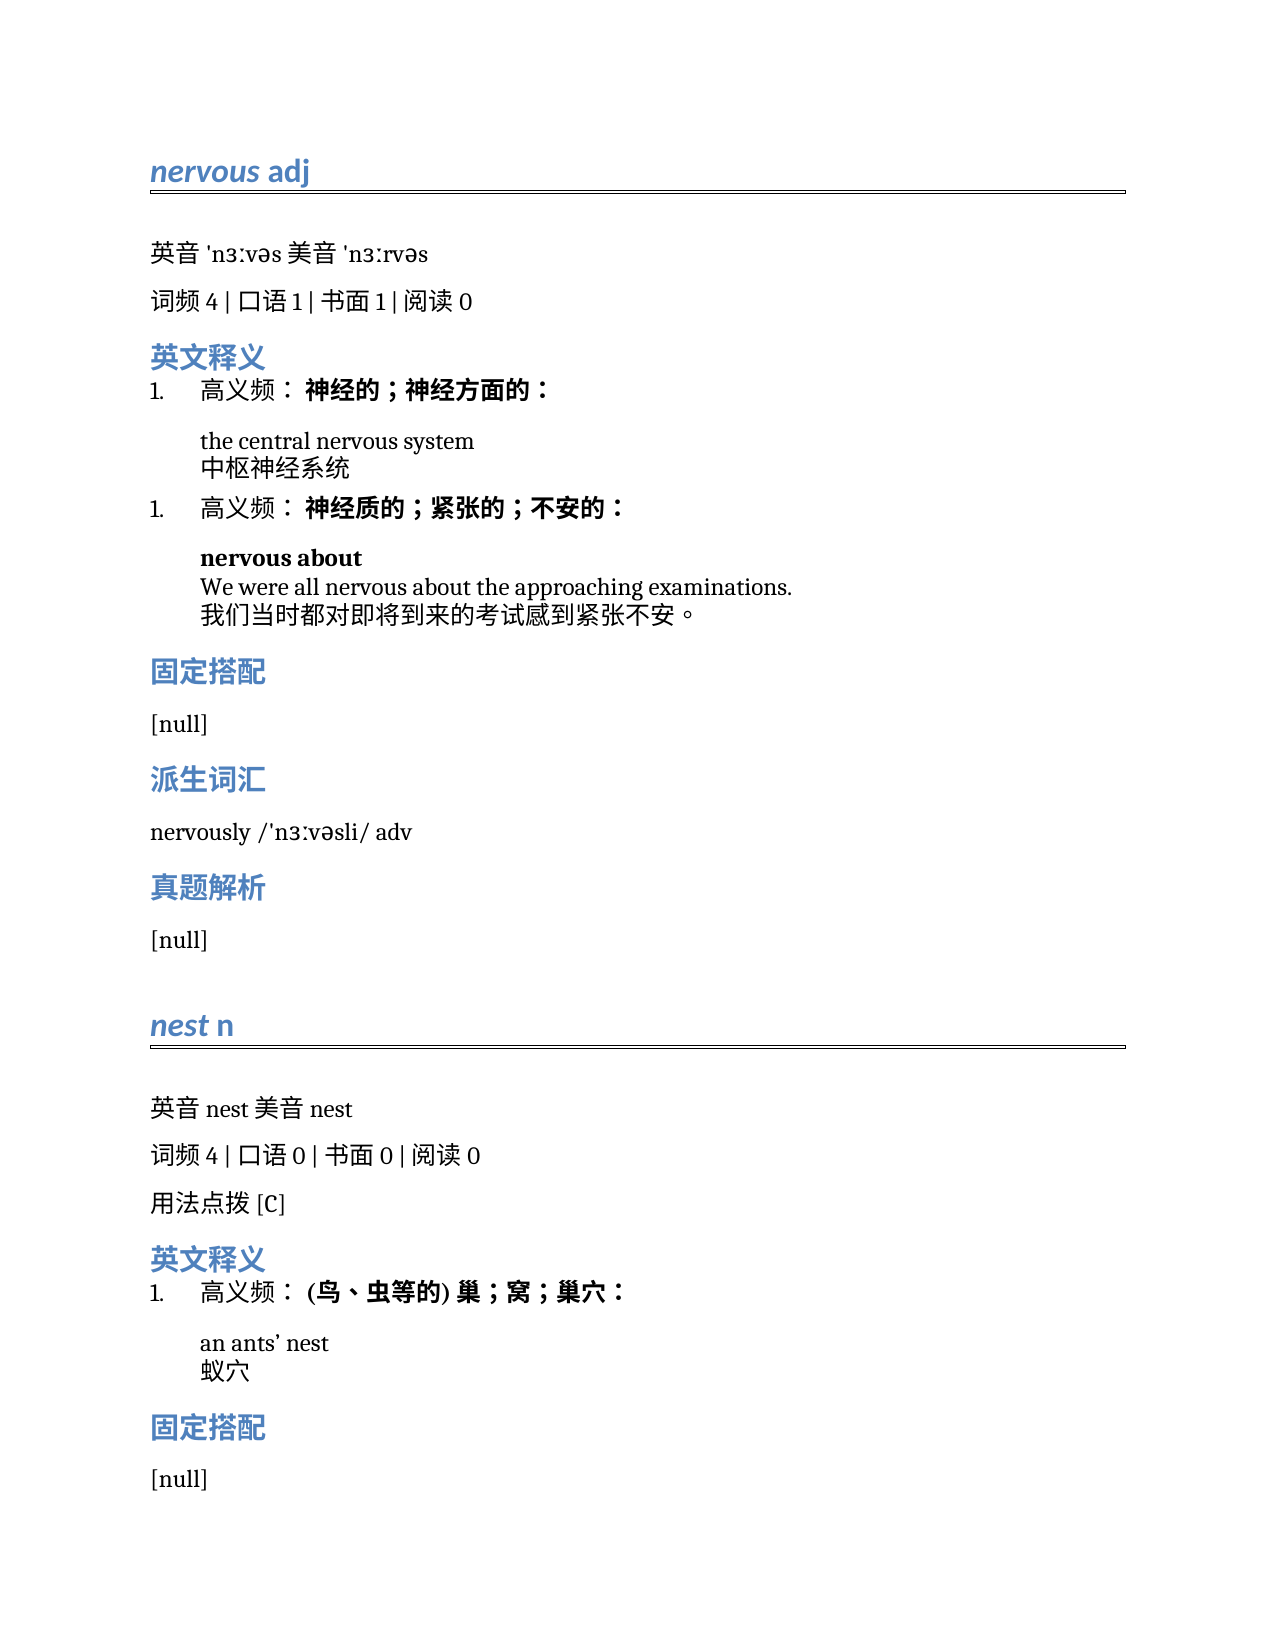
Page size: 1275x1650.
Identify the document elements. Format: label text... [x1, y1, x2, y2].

text an ants’ nest 蚁穴 [200, 1329, 1075, 1386]
text [null] [150, 926, 1125, 954]
text the central nervous system 中枢神经系统 [200, 427, 1075, 484]
text 用法点拨 [C] [150, 1190, 1125, 1218]
list 高义频： 神经质的；紧张的；不安的： [150, 494, 1125, 523]
text [null] [150, 1465, 1125, 1494]
text 词频 4 | 口语 1 | 书面 1 | 阅读 0 [150, 288, 1125, 317]
list 高义频： (鸟、虫等的) 巢；窝；巢穴： [150, 1279, 1125, 1308]
subtitle 派生词汇 [150, 759, 1125, 799]
text nervous about We were all nervous about the approaching examinations. 我们当时都对即将到来的考试感到紧张不安。 [200, 544, 1075, 630]
text [null] [150, 710, 1125, 738]
subtitle 真题解析 [150, 867, 1125, 907]
list 高义频： 神经的；神经方面的： [150, 377, 1125, 406]
text nervously /'nɜːvəsli/ adv [150, 818, 1125, 846]
text 词频 4 | 口语 0 | 书面 0 | 阅读 0 [150, 1142, 1125, 1171]
text 英音 nest 美音 nest [150, 1095, 1125, 1123]
subtitle 固定搭配 [150, 1407, 1125, 1447]
subtitle nest n [150, 1004, 1125, 1045]
subtitle 固定搭配 [150, 651, 1125, 691]
text 英音 'nɜːvəs 美音 'nɜːrvəs [150, 240, 1125, 269]
subtitle nervous adj [150, 150, 1125, 190]
subtitle 英文释义 [150, 1239, 1125, 1279]
subtitle 英文释义 [150, 337, 1125, 377]
